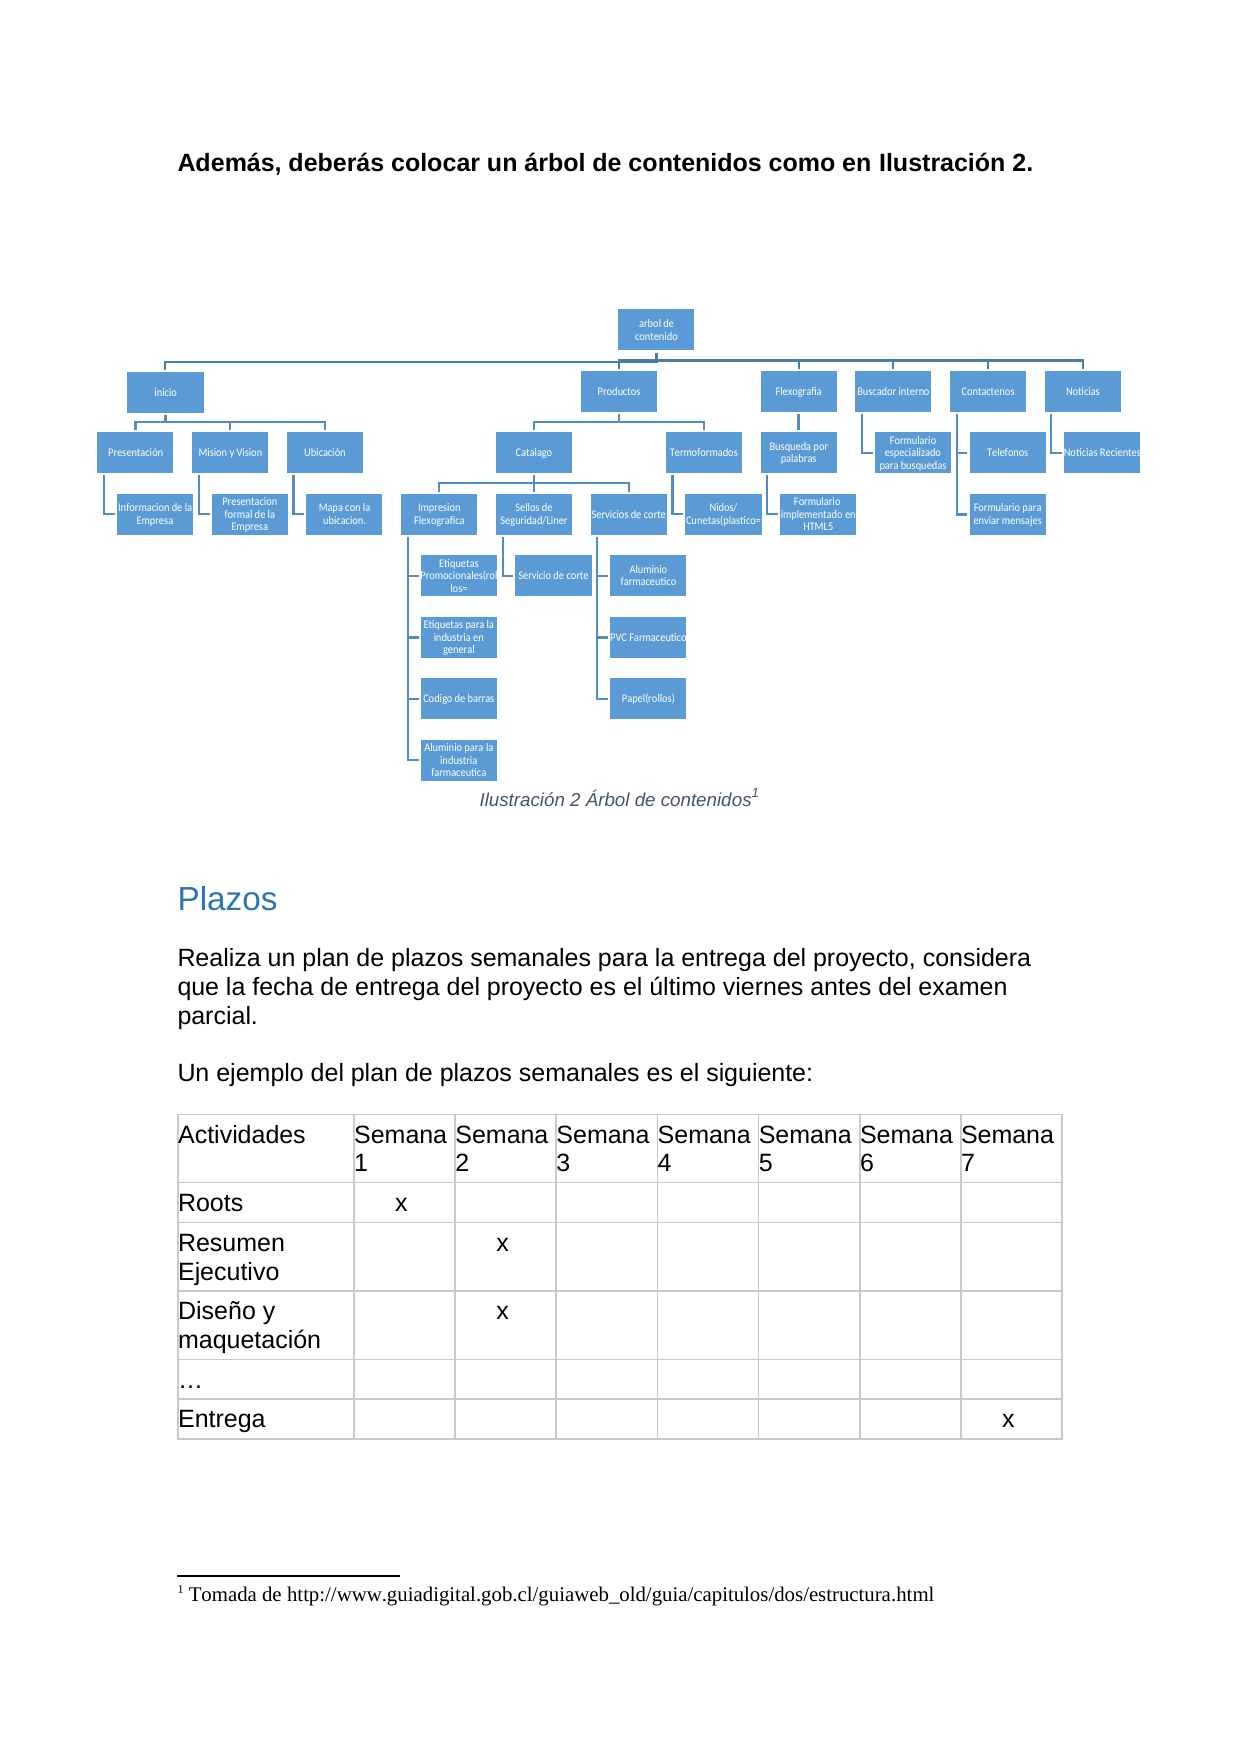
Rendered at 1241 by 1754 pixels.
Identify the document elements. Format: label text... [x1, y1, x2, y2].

table_cell [861, 1223, 960, 1290]
table_cell [557, 1292, 657, 1358]
table_header Semana 2 [456, 1115, 555, 1182]
table_cell [759, 1223, 859, 1290]
table_cell [962, 1223, 1061, 1290]
table_cell … [179, 1360, 353, 1398]
table_cell [557, 1360, 657, 1398]
text Además, deberás colocar un árbol de contenidos como en Ilustración1. [177, 148, 1063, 176]
table_cell [759, 1183, 859, 1222]
table_cell [557, 1223, 657, 1290]
table_header Semana 3 [557, 1115, 657, 1182]
table_cell Diseño y maquetación [179, 1292, 353, 1358]
table_cell [962, 1183, 1061, 1222]
table_header Semana 1 [355, 1115, 454, 1182]
table_cell [861, 1292, 960, 1358]
table_cell [658, 1360, 758, 1398]
table_header Semana 6 [861, 1115, 960, 1182]
table_cell [355, 1223, 454, 1290]
table_cell [355, 1360, 454, 1398]
table_cell [962, 1360, 1061, 1398]
table_cell [759, 1360, 859, 1398]
table_cell x [456, 1223, 555, 1290]
table_cell [962, 1292, 1061, 1358]
table_header Semana 4 [658, 1115, 758, 1182]
table_cell [658, 1183, 758, 1222]
table_cell x [962, 1400, 1061, 1438]
table_cell Entrega [179, 1400, 353, 1438]
text Ilustración 2 Árbol de contenidos [177, 231, 1063, 361]
subtitle Plazos [177, 878, 1063, 917]
text Ilustración 2 Árbol de contenidos [177, 362, 1063, 811]
table_cell [759, 1292, 859, 1358]
table_cell [861, 1360, 960, 1398]
table_cell Resumen Ejecutivo [179, 1223, 353, 1290]
table_cell [557, 1183, 657, 1222]
table_header Semana 7 [962, 1115, 1061, 1182]
table_cell [456, 1183, 555, 1222]
table_header Actividades [179, 1115, 353, 1182]
table_cell [861, 1183, 960, 1222]
table_cell [355, 1400, 454, 1438]
table_cell Roots [179, 1183, 353, 1222]
text Realiza un plan de plazos semanales para la entrega del proyecto, considera que la fecha de entrega del proyecto es el último viernes antes del examen parcial. [177, 943, 1063, 1029]
table_cell [456, 1400, 555, 1438]
table_cell [658, 1400, 758, 1438]
table_cell x [456, 1292, 555, 1358]
table_cell [658, 1292, 758, 1358]
table_cell [355, 1292, 454, 1358]
table_cell x [355, 1183, 454, 1222]
table_cell [658, 1223, 758, 1290]
text Un ejemplo del plan de plazos semanales es el siguiente: [177, 1058, 1063, 1087]
table_cell [456, 1360, 555, 1398]
table_header Semana 5 [759, 1115, 859, 1182]
table_cell [861, 1400, 960, 1438]
table_cell [557, 1400, 657, 1438]
table_cell [759, 1400, 859, 1438]
